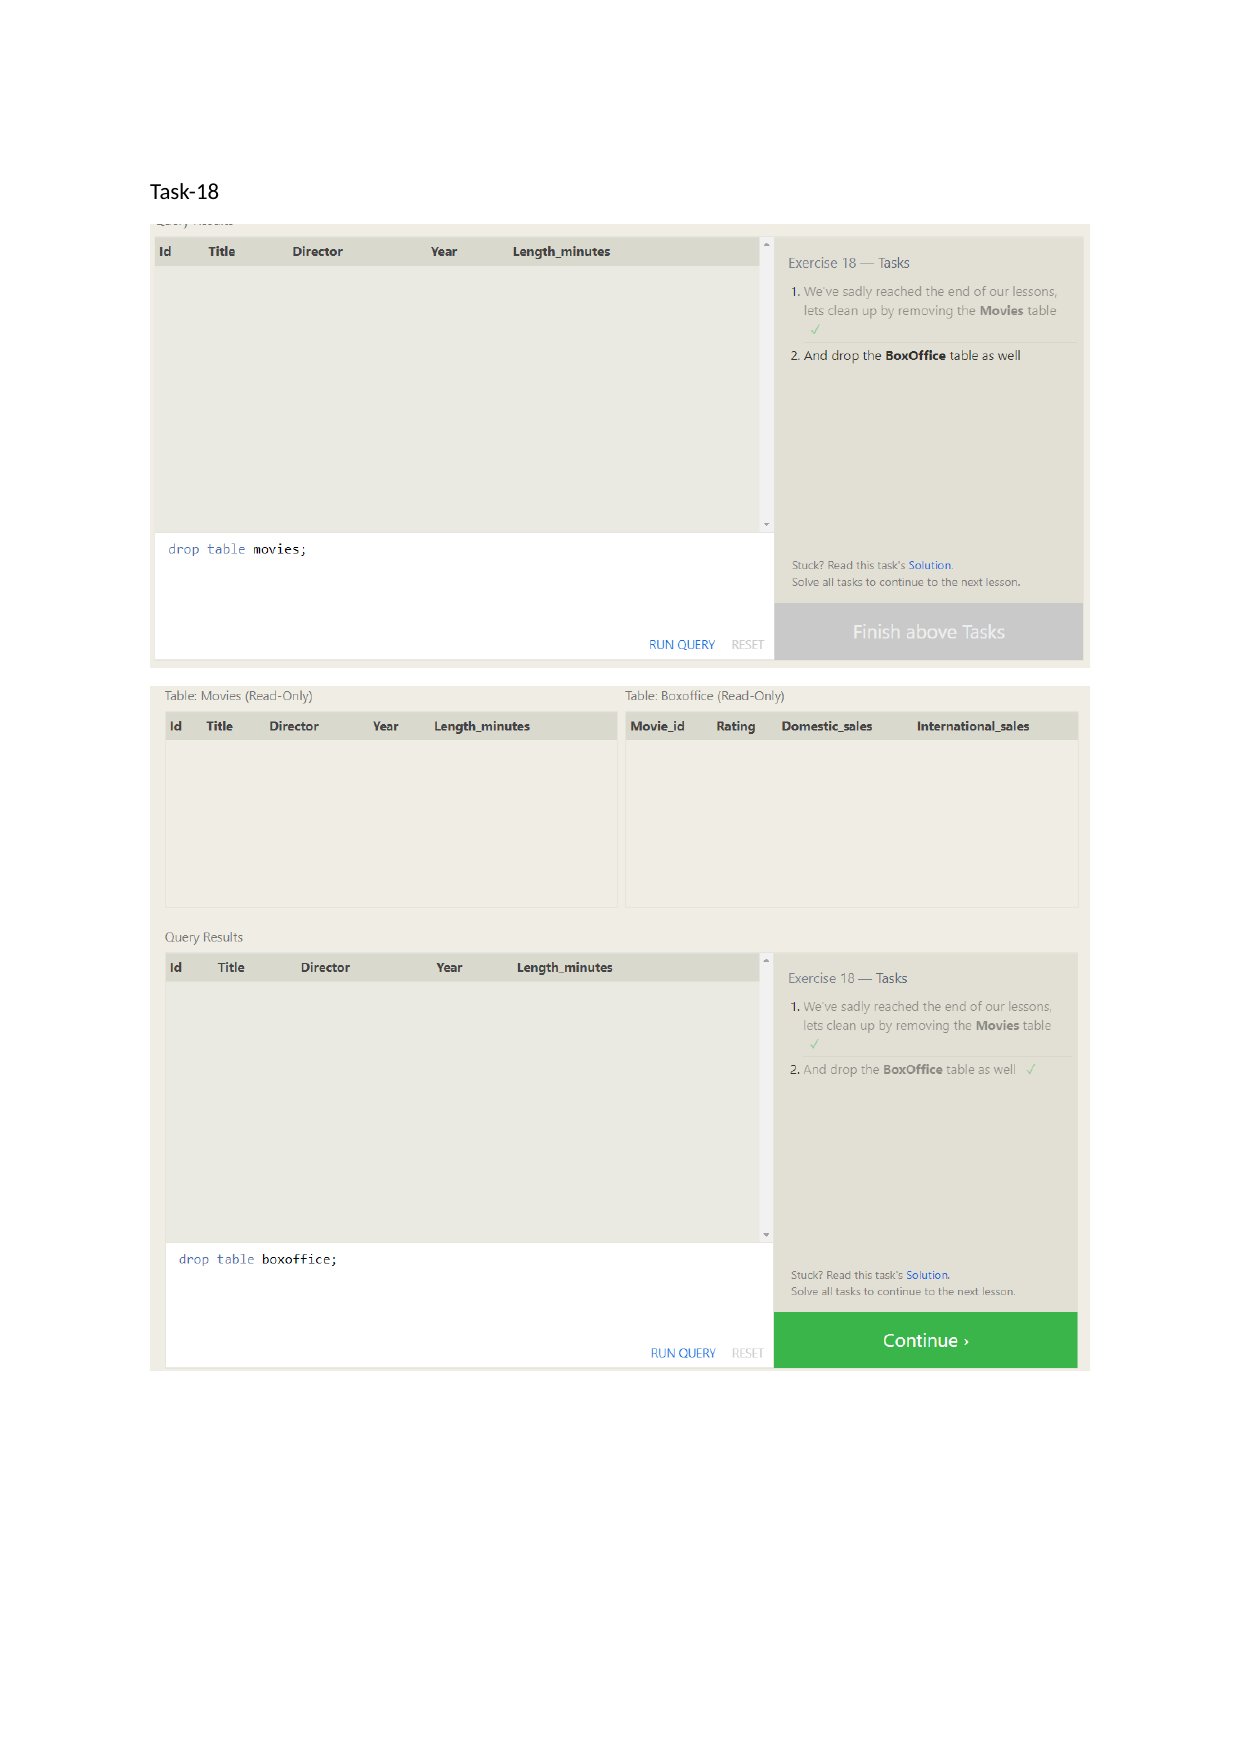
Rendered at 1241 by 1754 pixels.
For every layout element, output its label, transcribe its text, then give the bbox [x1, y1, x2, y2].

text Task-18 [150, 177, 1090, 205]
picture [150, 686, 1091, 1371]
picture [150, 224, 1091, 668]
